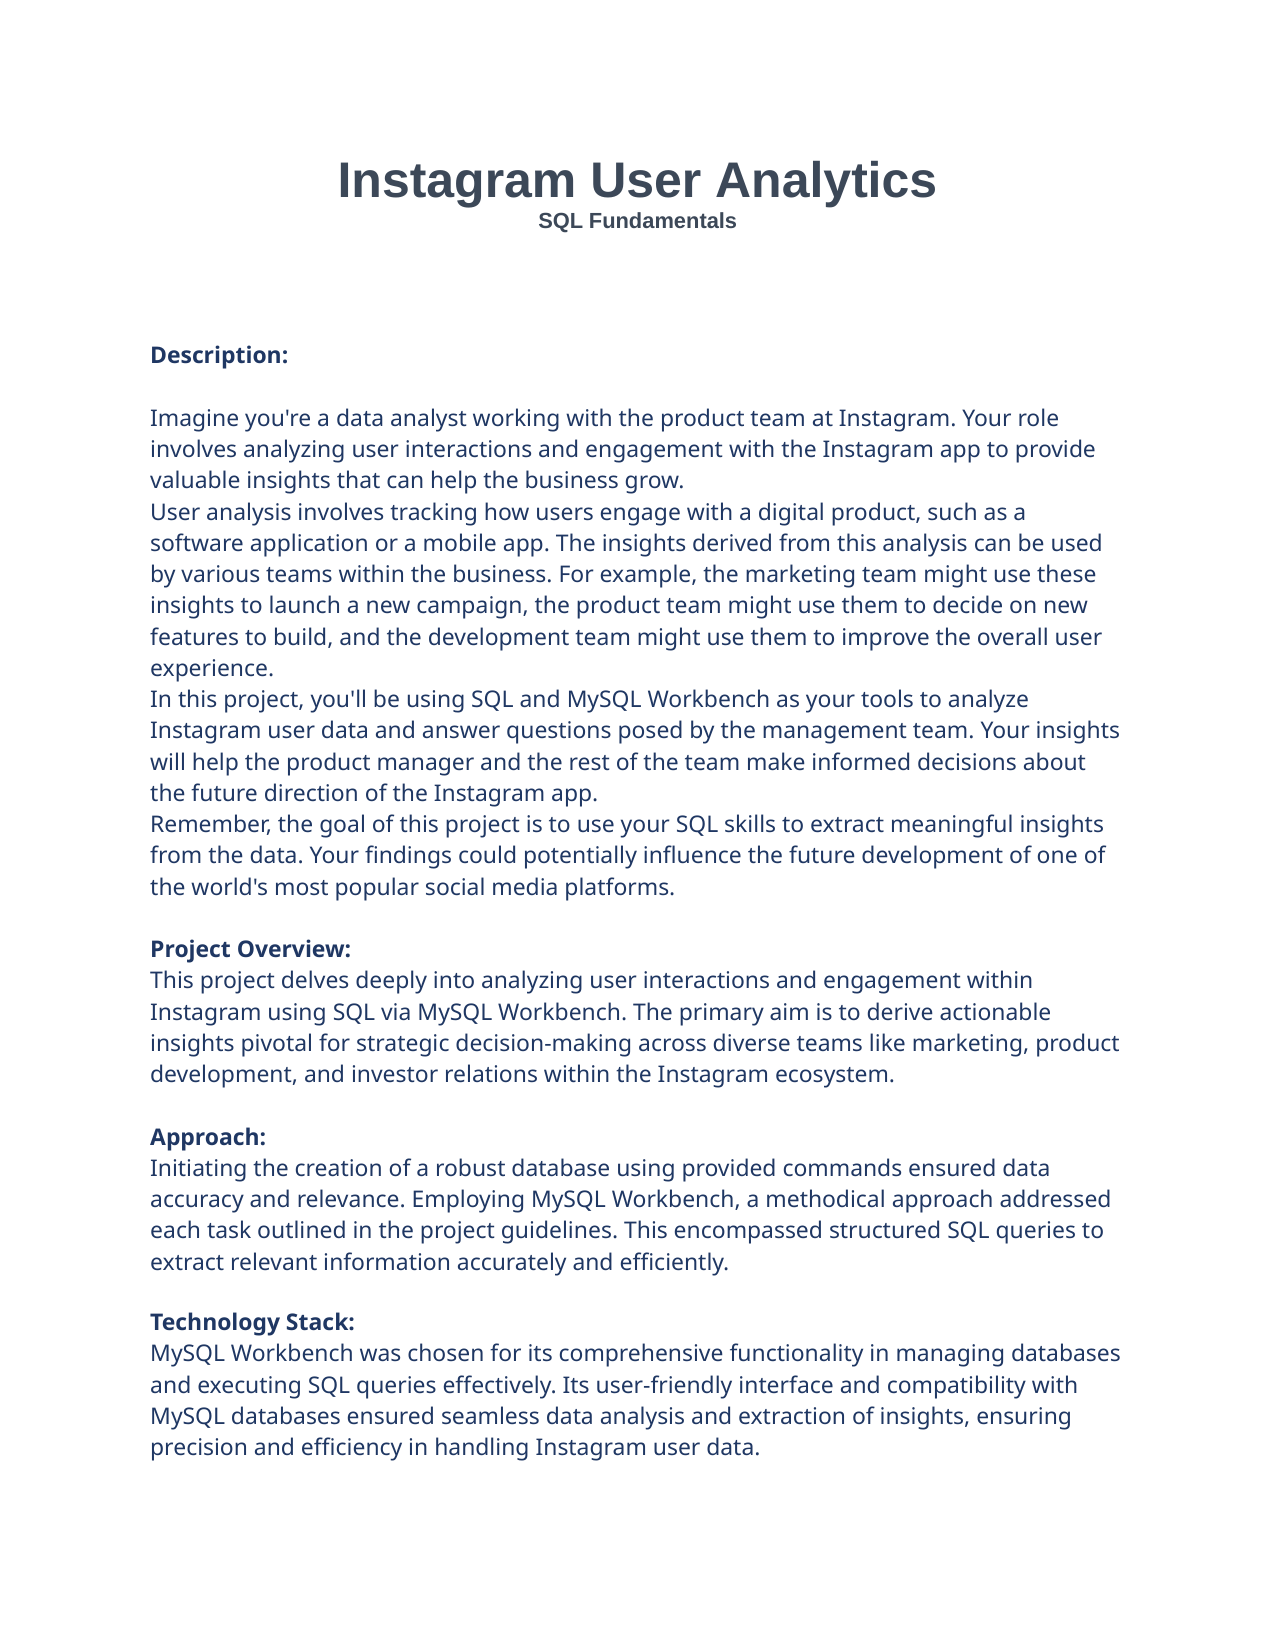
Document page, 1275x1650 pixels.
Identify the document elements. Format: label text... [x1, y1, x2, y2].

text Imagine you're a data analyst working with the product team at Instagram. Your role involves analyzing user interactions and engagement with the Instagram app to provide valuable insights that can help the business grow. User analysis involves tracking how users engage with a digital product, such as a software application or a mobile app. The insights derived from this analysis can be used by various teams within the business. For example, the marketing team might use these insights to launch a new campaign, the product team might use them to decide on new features to build, and the development team might use them to improve the overall user experience. In this project, you'll be using SQL and MySQL Workbench as your tools to analyze Instagram user data and answer questions posed by the management team. Your insights will help the product manager and the rest of the team make informed decisions about the future direction of the Instagram app. Remember, the goal of this project is to use your SQL skills to extract meaningful insights from the data. Your findings could potentially influence the future development of one of the world's most popular social media platforms. Project Overview: This project delves deeply into analyzing user interactions and engagement within Instagram using SQL via MySQL Workbench. The primary aim is to derive actionable insights pivotal for strategic decision-making across diverse teams like marketing, product development, and investor relations within the Instagram ecosystem. Approach: Initiating the creation of a robust database using provided commands ensured data accuracy and relevance. Employing MySQL Workbench, a methodical approach addressed each task outlined in the project guidelines. This encompassed structured SQL queries to extract relevant information accurately and efficiently. [150, 402, 1125, 1277]
text Instagram User Analytics SQL Fundamentals [150, 150, 1125, 233]
subtitle Description: [150, 339, 1125, 370]
text Technology Stack: MySQL Workbench was chosen for its comprehensive functionality in managing databases and executing SQL queries effectively. Its user-friendly interface and compatibility with MySQL databases ensured seamless data analysis and extraction of insights, ensuring precision and efficiency in handling Instagram user data. [150, 1306, 1125, 1462]
